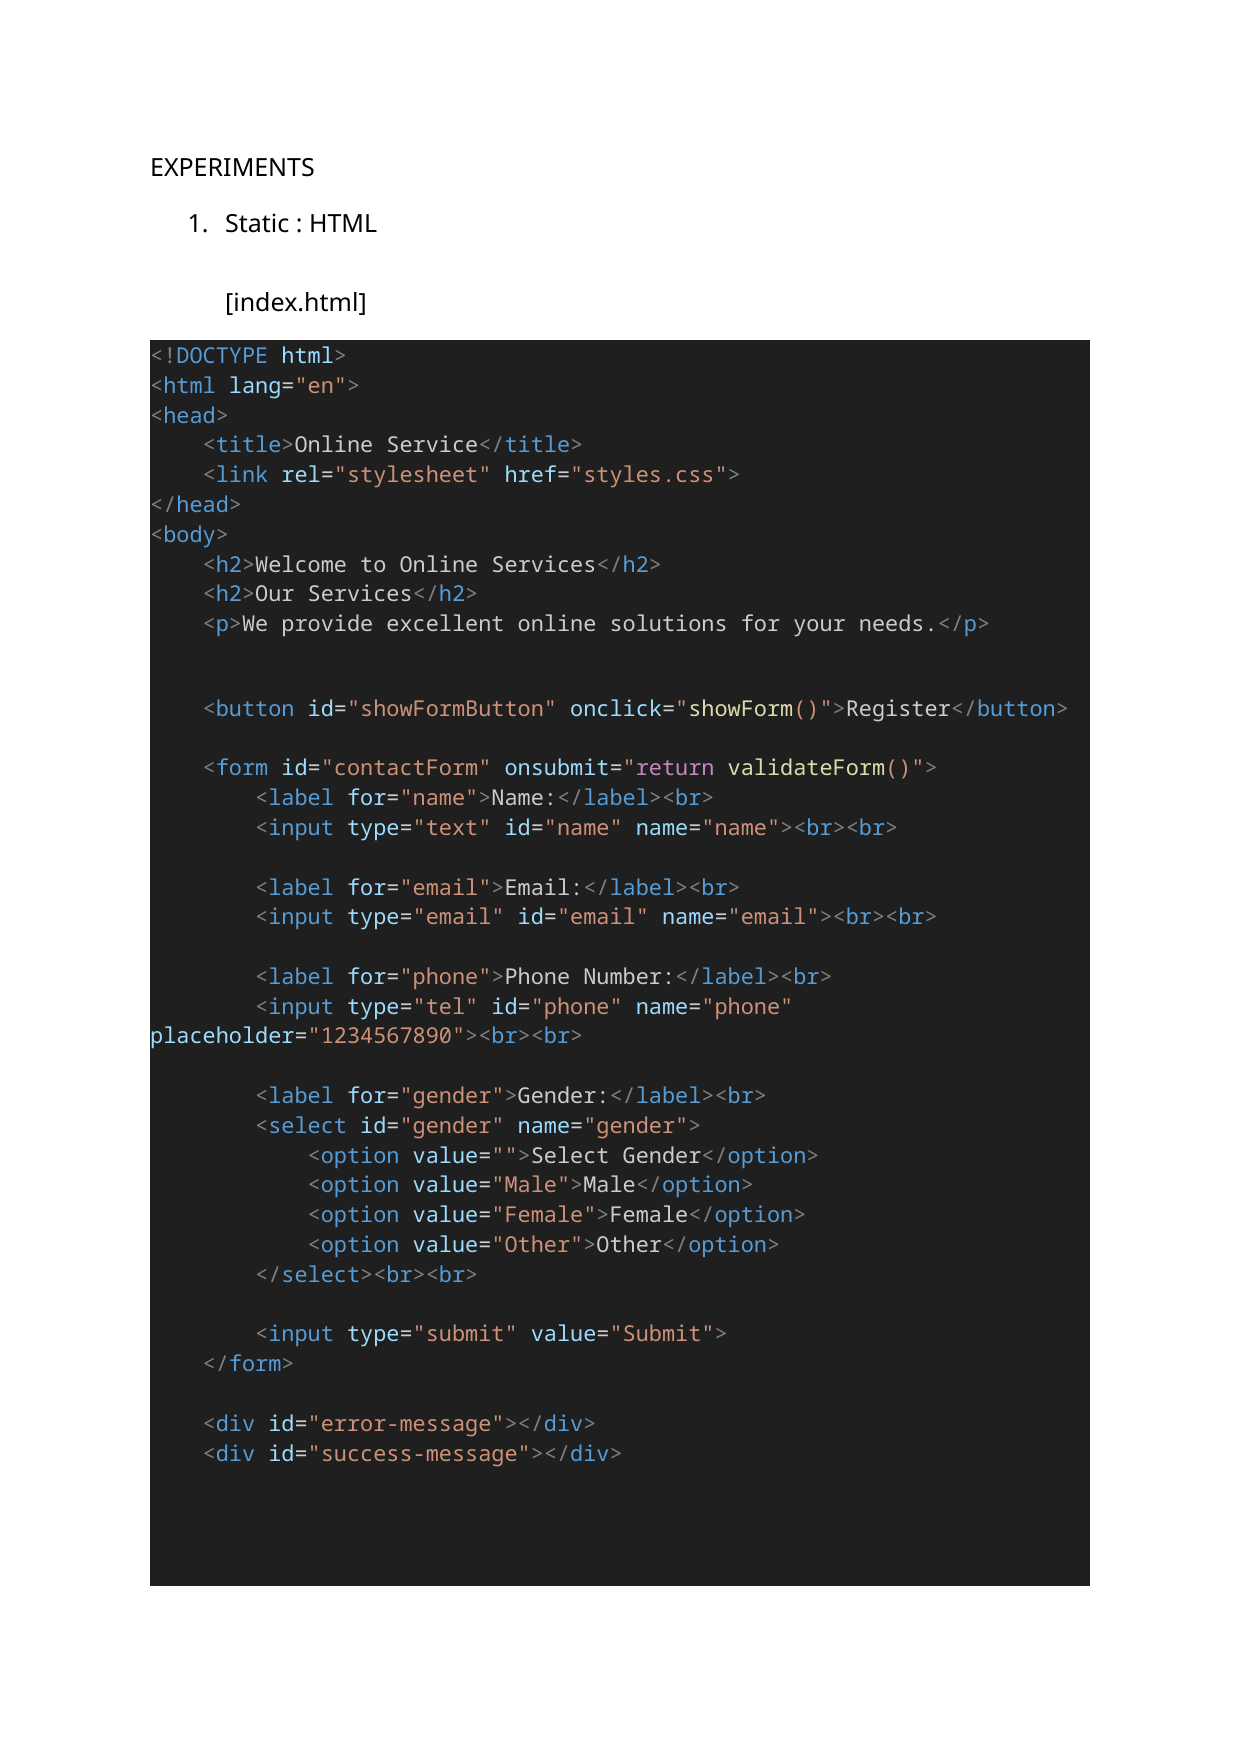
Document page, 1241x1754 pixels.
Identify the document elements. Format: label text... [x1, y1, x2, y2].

text <input type="text" id="name" name="name"><br><br> [150, 812, 1090, 842]
text <html lang="en"> [150, 370, 1090, 399]
text </form> [150, 1348, 1090, 1378]
text <h2>Welcome to Online Services</h2> [150, 548, 1090, 578]
text <h2>Our Services</h2> [150, 578, 1090, 608]
text <option value="Other">Other</option> [150, 1229, 1090, 1259]
text <p>We provide excellent online solutions for your needs.</p> [150, 608, 1090, 638]
list [index.html] [225, 284, 1090, 318]
text <input type="email" id="email" name="email"><br><br> [150, 901, 1090, 931]
text <label for="email">Email:</label><br> [150, 871, 1090, 901]
text <!DOCTYPE html> [150, 340, 1090, 370]
text <head> [150, 399, 1090, 429]
text </select><br><br> [150, 1259, 1090, 1288]
text <option value="Male">Male</option> [150, 1169, 1090, 1199]
text EXPERIMENTS [150, 150, 1090, 184]
text <title>Online Service</title> [150, 429, 1090, 459]
text <button id="showFormButton" onclick="showForm()">Register</button> [150, 693, 1090, 722]
text <div id="error-message"></div> [150, 1408, 1090, 1437]
text <label for="phone">Phone Number:</label><br> [150, 961, 1090, 991]
text <input type="submit" value="Submit"> [150, 1318, 1090, 1348]
list Static : HTML [187, 206, 1090, 240]
text <div id="success-message"></div> [150, 1437, 1090, 1467]
text <label for="name">Name:</label><br> [150, 782, 1090, 812]
text <form id="contactForm" onsubmit="return validateForm()"> [150, 752, 1090, 782]
text <link rel="stylesheet" href="styles.css"> [150, 459, 1090, 489]
text <body> [150, 519, 1090, 548]
text <input type="tel" id="phone" name="phone" placeholder="1234567890"><br><br> [150, 991, 1090, 1050]
text <option value="">Select Gender</option> [150, 1139, 1090, 1169]
text </head> [150, 489, 1090, 519]
text <label for="gender">Gender:</label><br> [150, 1080, 1090, 1110]
text <select id="gender" name="gender"> [150, 1110, 1090, 1139]
text <option value="Female">Female</option> [150, 1199, 1090, 1229]
